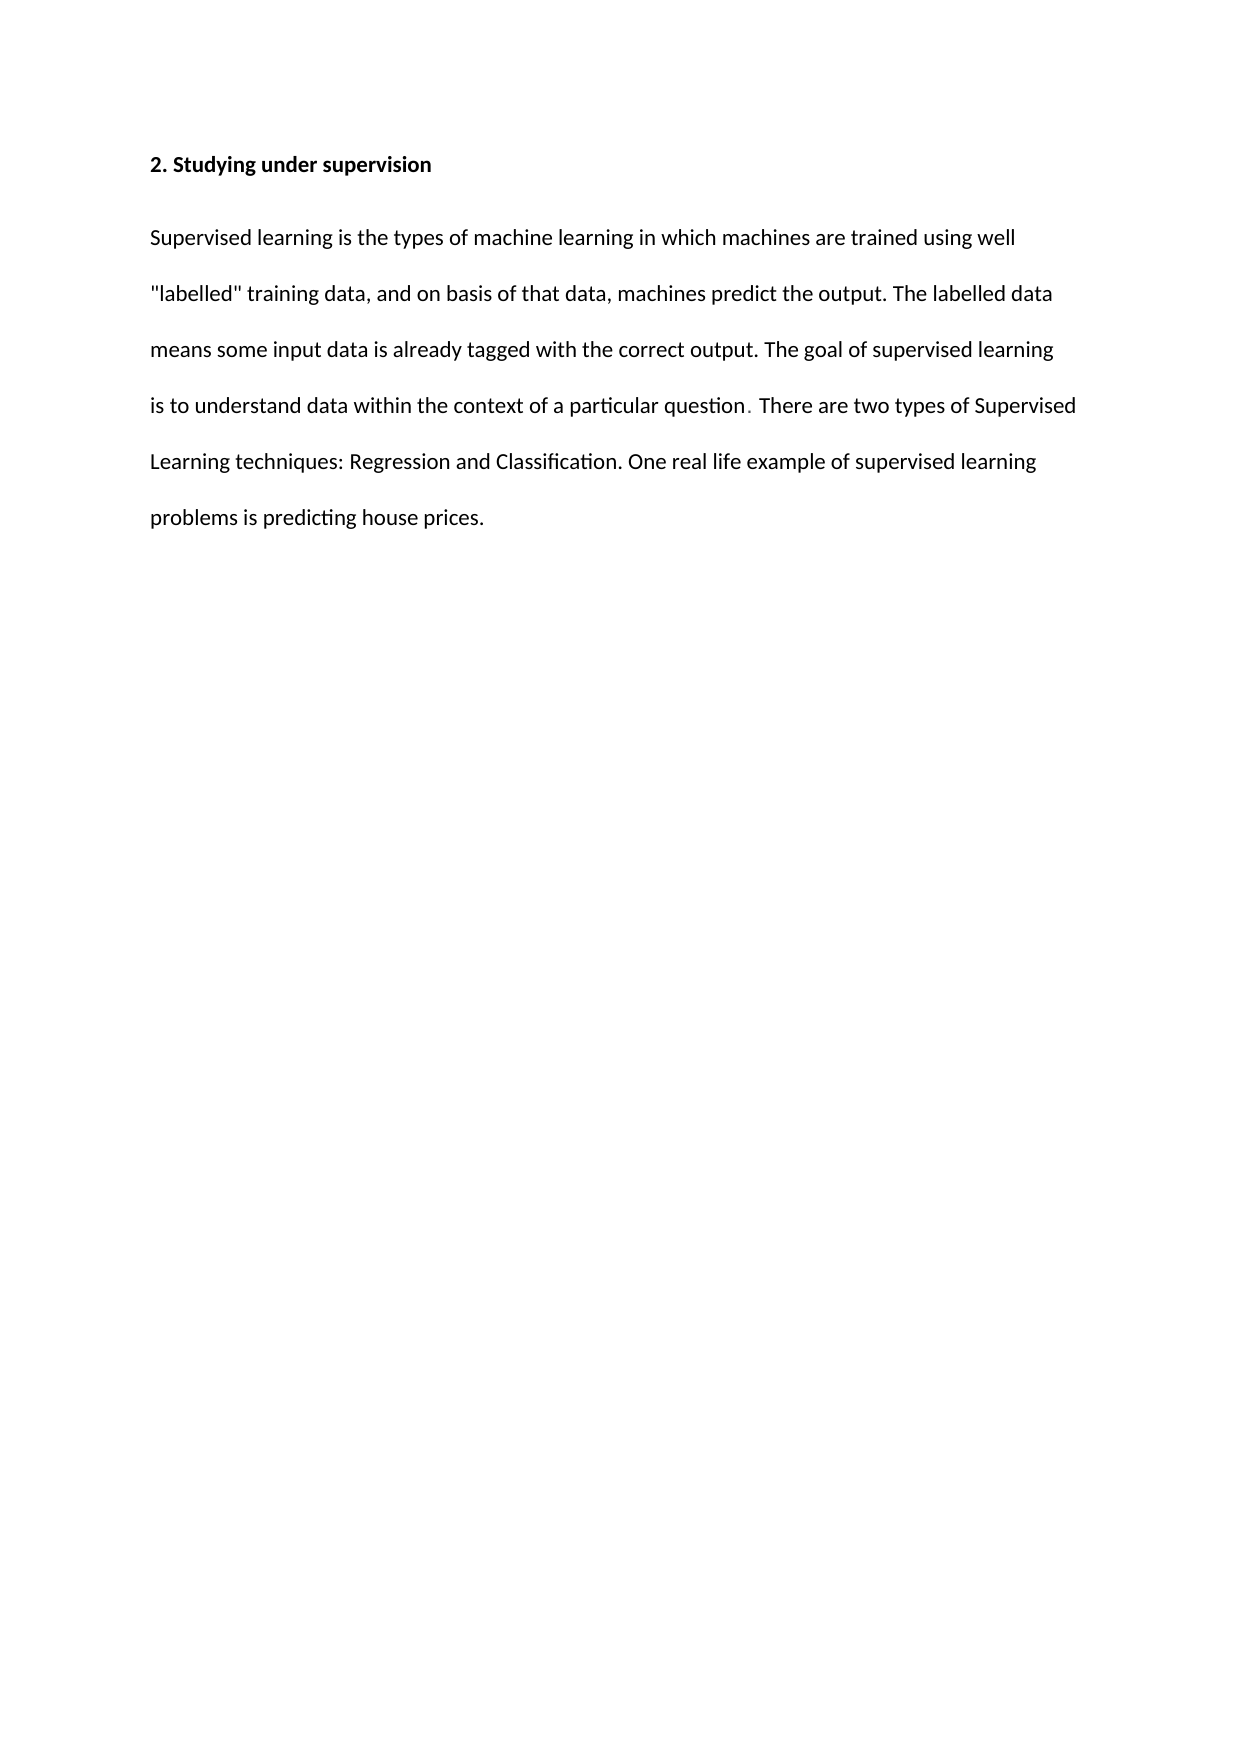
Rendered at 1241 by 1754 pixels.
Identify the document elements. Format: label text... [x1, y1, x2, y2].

text Supervised learning is the types of machine learning in which machines are trained using well "labelled" training data, and on basis of that data, machines predict the output. The labelled data means some input data is already tagged with the correct output. The goal of supervised learning is to understand data within the context of a particular question. There are two types of Supervised Learning techniques: Regression and Classification. One real life example of supervised learning problems is predicting house prices. [150, 223, 1090, 531]
text 2. Studying under supervision [150, 150, 1090, 178]
